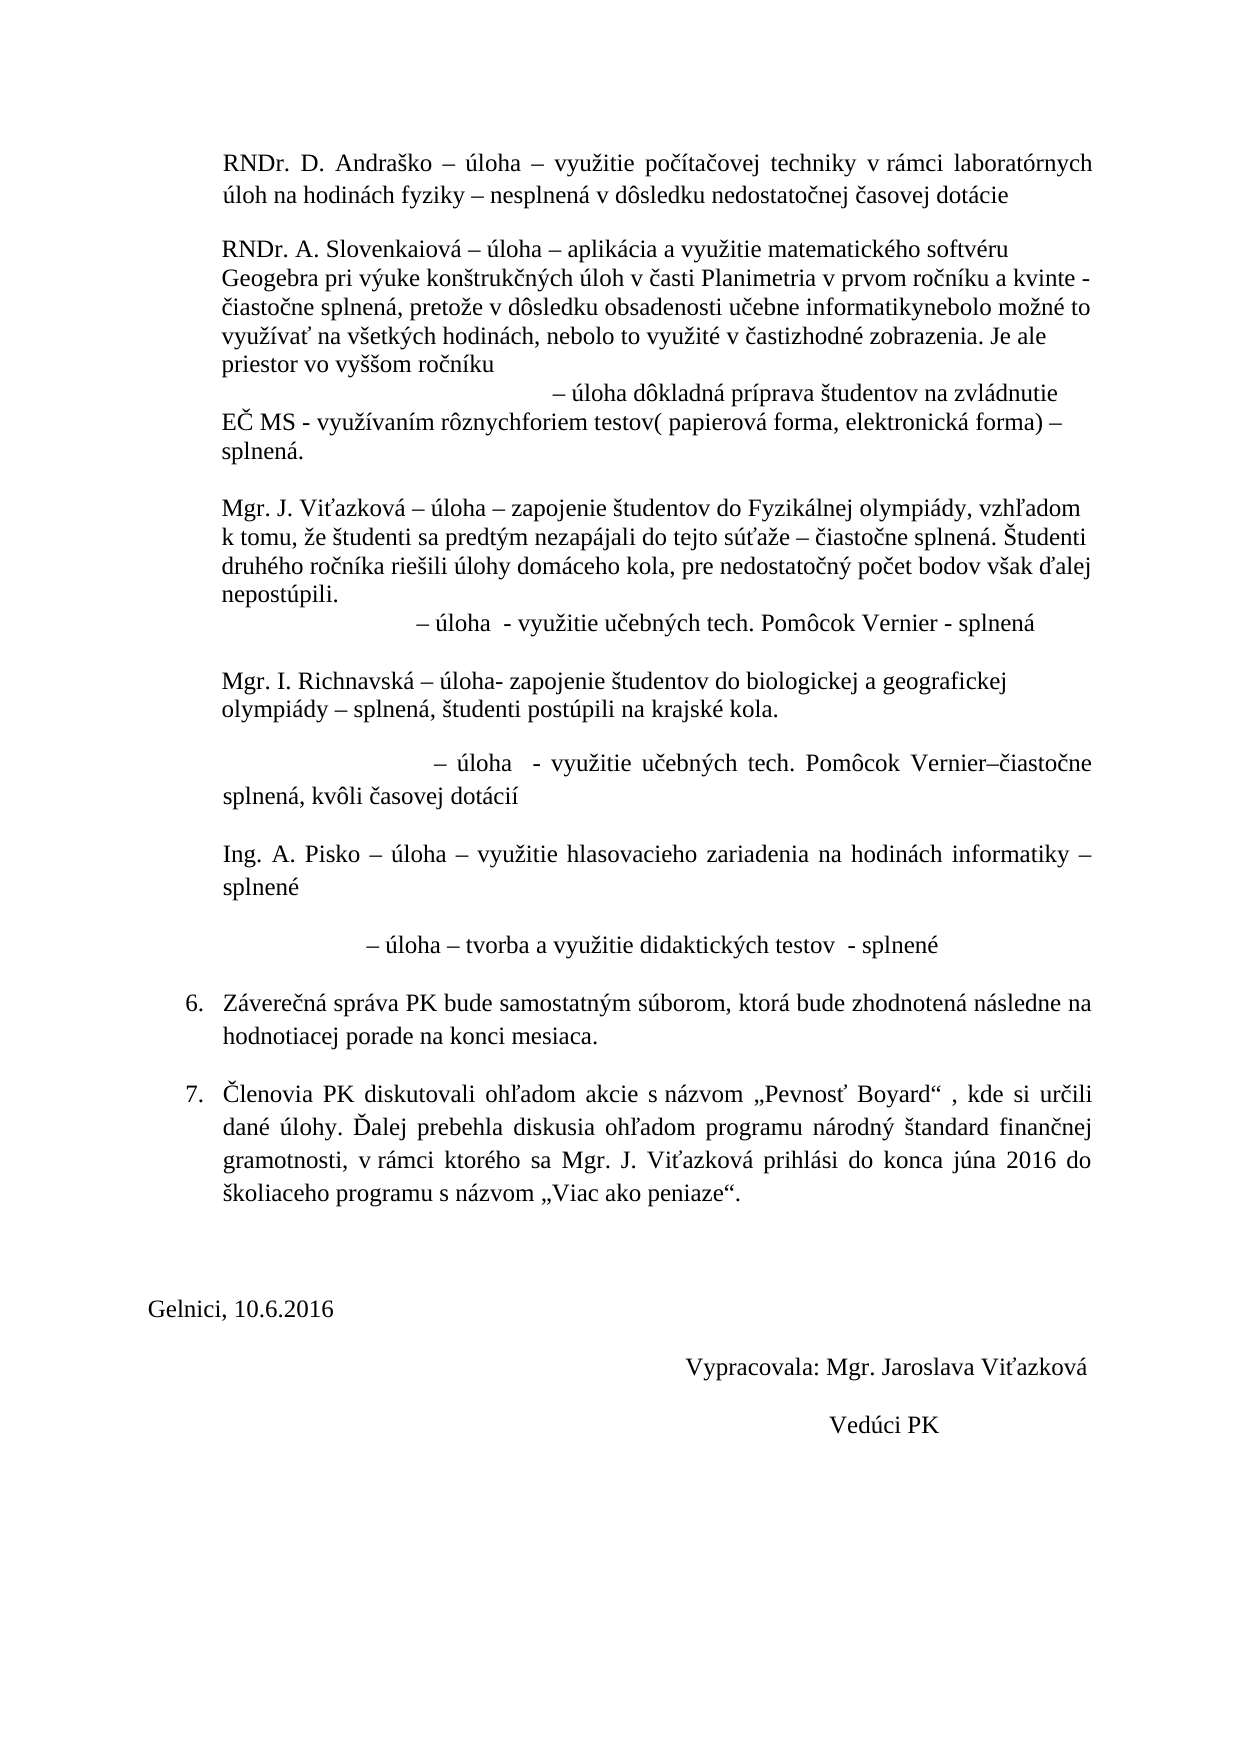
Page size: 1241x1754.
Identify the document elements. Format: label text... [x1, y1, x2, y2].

text – úloha dôkladná príprava študentov na zvládnutie EČ MS - využívaním rôznychforiem testov( papierová forma, elektronická forma) – splnená. [221, 378, 1093, 464]
text – úloha – tvorba a využitie didaktických testov - splnené [223, 930, 1093, 959]
text Mgr. J. Viťazková – úloha – zapojenie študentov do Fyzikálnej olympiády, vzhľadom k tomu, že študenti sa predtým nezapájali do tejto súťaže – čiastočne splnená. Študenti druhého ročníka riešili úlohy domáceho kola, pre nedostatočný počet bodov však ďalej nepostúpili. [221, 493, 1093, 608]
list Záverečná správa PK bude samostatným súborom, ktorá bude zhodnotená následne na hodnotiacej porade na konci mesiaca. [185, 988, 1093, 1050]
text – úloha - využitie učebných tech. Pomôcok Vernier - splnená [148, 608, 1093, 637]
text Gelnici, 10.6.2016 [148, 1294, 1093, 1323]
text – úloha - využitie učebných tech. Pomôcok Vernier–čiastočne splnená, kvôli časovej dotácií [223, 748, 1093, 810]
text RNDr. D. Andraško – úloha – využitie počítačovej techniky v rámci laboratórnych úloh na hodinách fyziky – nesplnená v dôsledku nedostatočnej časovej dotácie [223, 148, 1093, 209]
text Vypracovala: Mgr. Jaroslava Viťazková [148, 1352, 1093, 1381]
text RNDr. A. Slovenkaiová – úloha – aplikácia a využitie matematického softvéru Geogebra pri výuke konštrukčných úloh v časti Planimetria v prvom ročníku a kvinte - čiastočne splnená, pretože v dôsledku obsadenosti učebne informatikynebolo možné to využívať na všetkých hodinách, nebolo to využité v častizhodné zobrazenia. Je ale priestor vo vyššom ročníku [221, 234, 1093, 378]
text Ing. A. Pisko – úloha – využitie hlasovacieho zariadenia na hodinách informatiky – splnené [223, 839, 1093, 901]
list Členovia PK diskutovali ohľadom akcie s názvom „Pevnosť Boyard“ , kde si určili dané úlohy. Ďalej prebehla diskusia ohľadom programu národný štandard finančnej gramotnosti, v rámci ktorého sa Mgr. J. Viťazková prihlási do konca júna 2016 do školiaceho programu s názvom „Viac ako peniaze“. [185, 1079, 1093, 1207]
text Vedúci PK [148, 1411, 1093, 1439]
text Mgr. I. Richnavská – úloha- zapojenie študentov do biologickej a geografickej olympiády – splnená, študenti postúpili na krajské kola. [221, 666, 1093, 723]
